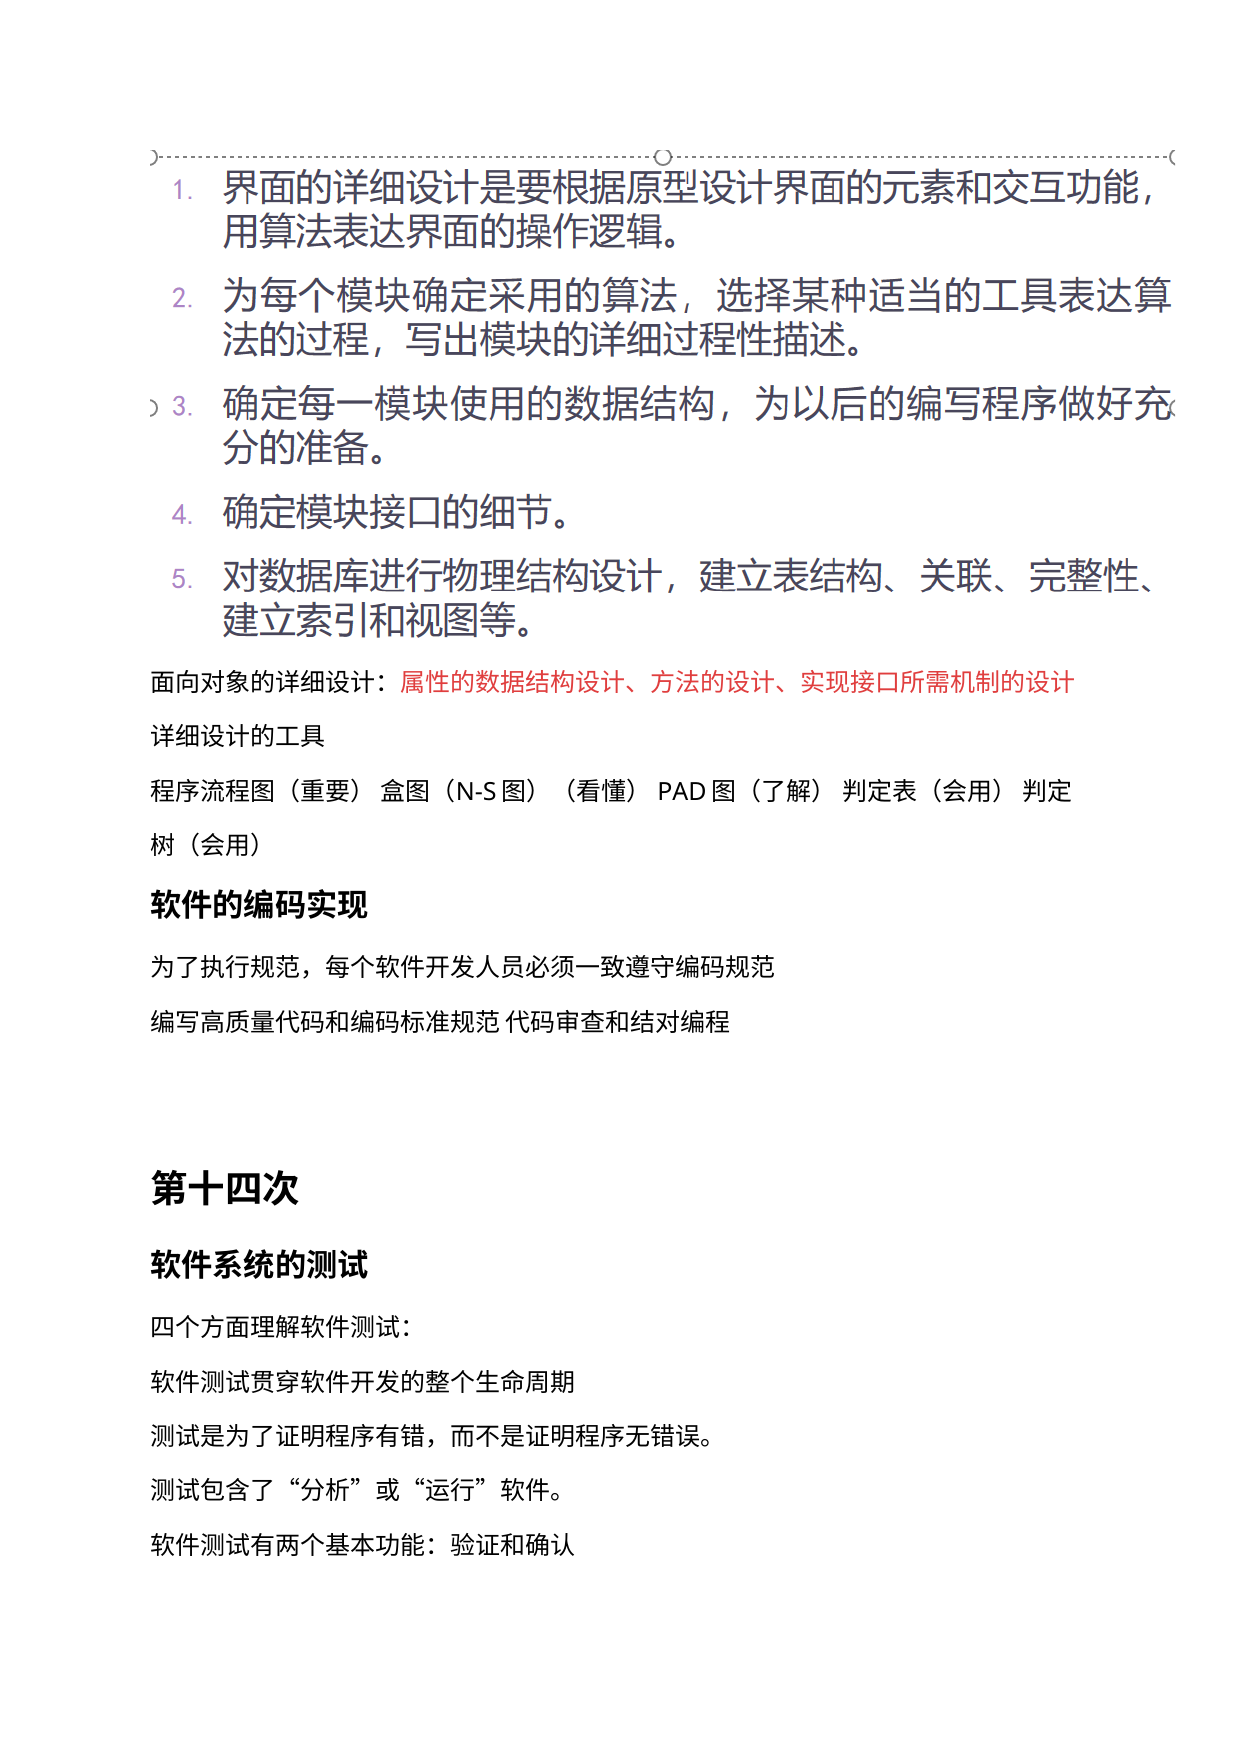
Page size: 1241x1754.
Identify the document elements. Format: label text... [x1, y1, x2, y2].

text 面向对象的详细设计：属性的数据结构设计、方法的设计、实现接口所需机制的设计 [150, 662, 1090, 698]
text 测试包含了“分析”或“运行”软件。 [150, 1471, 1090, 1507]
picture [150, 150, 1175, 646]
text 为了执行规范，每个软件开发人员必须一致遵守编码规范 [150, 948, 1090, 984]
subtitle 第十四次 [150, 1158, 1090, 1213]
subtitle 软件的编码实现 [150, 880, 1090, 925]
text 测试是为了证明程序有错，而不是证明程序无错误。 [150, 1416, 1090, 1453]
text 四个方面理解软件测试： [150, 1308, 1090, 1344]
subtitle 软件系统的测试 [150, 1240, 1090, 1285]
text 详细设计的工具 [150, 717, 1090, 753]
text 编写高质量代码和编码标准规范 代码审查和结对编程 [150, 1002, 1090, 1038]
text 程序流程图（重要） 盒图（N-S图）（看懂） PAD图（了解） 判定表（会用） 判定树（会用） [150, 771, 1090, 862]
text 软件测试有两个基本功能：验证和确认 [150, 1525, 1090, 1561]
text 软件测试贯穿软件开发的整个生命周期 [150, 1362, 1090, 1398]
